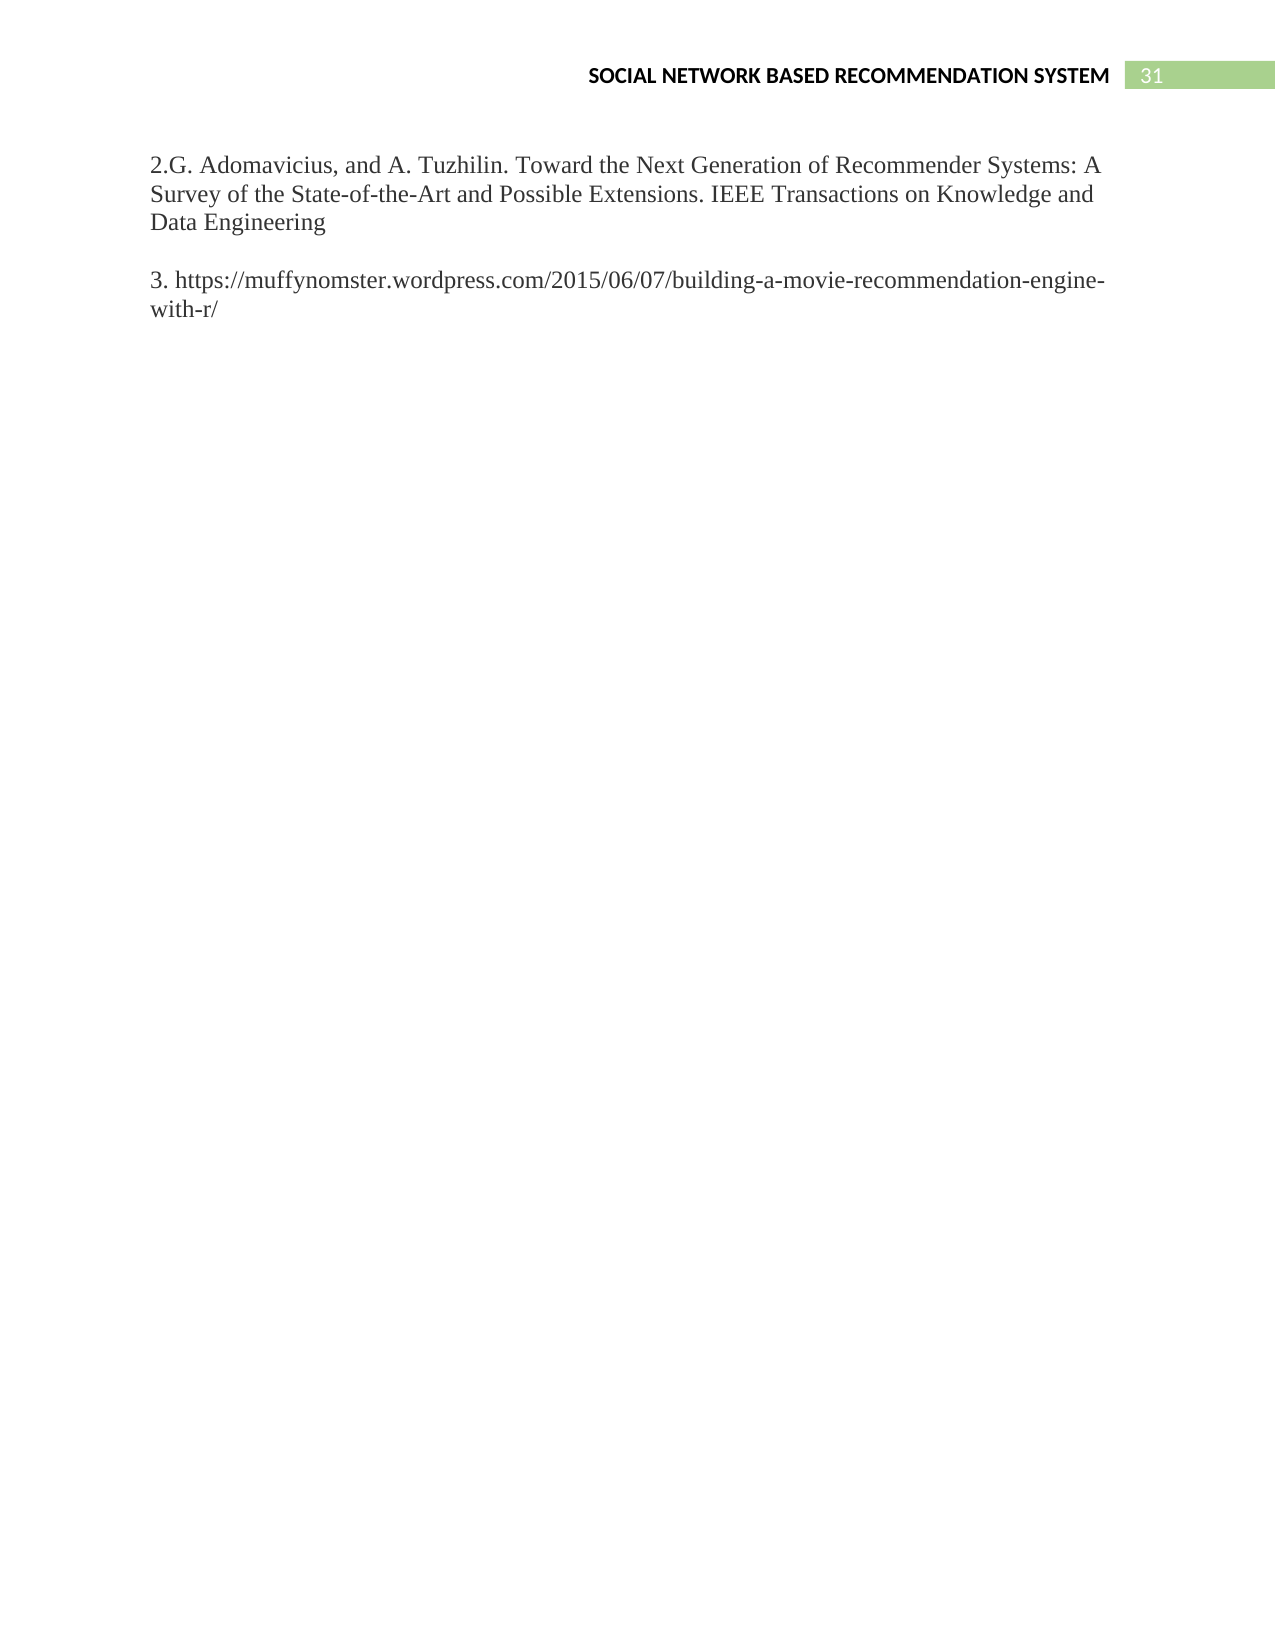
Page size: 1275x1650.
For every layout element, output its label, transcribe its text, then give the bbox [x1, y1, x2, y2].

text 2.G. Adomavicius, and A. Tuzhilin. Toward the Next Generation of Recommender Systems: A Survey of the State-of-the-Art and Possible Extensions. IEEE Transactions on Knowledge and Data Engineering [150, 150, 1125, 236]
subtitle 3. https://muffynomster.wordpress.com/2015/06/07/building-a-movie-recommendation-engine-with-r/ [218, 265, 1125, 322]
